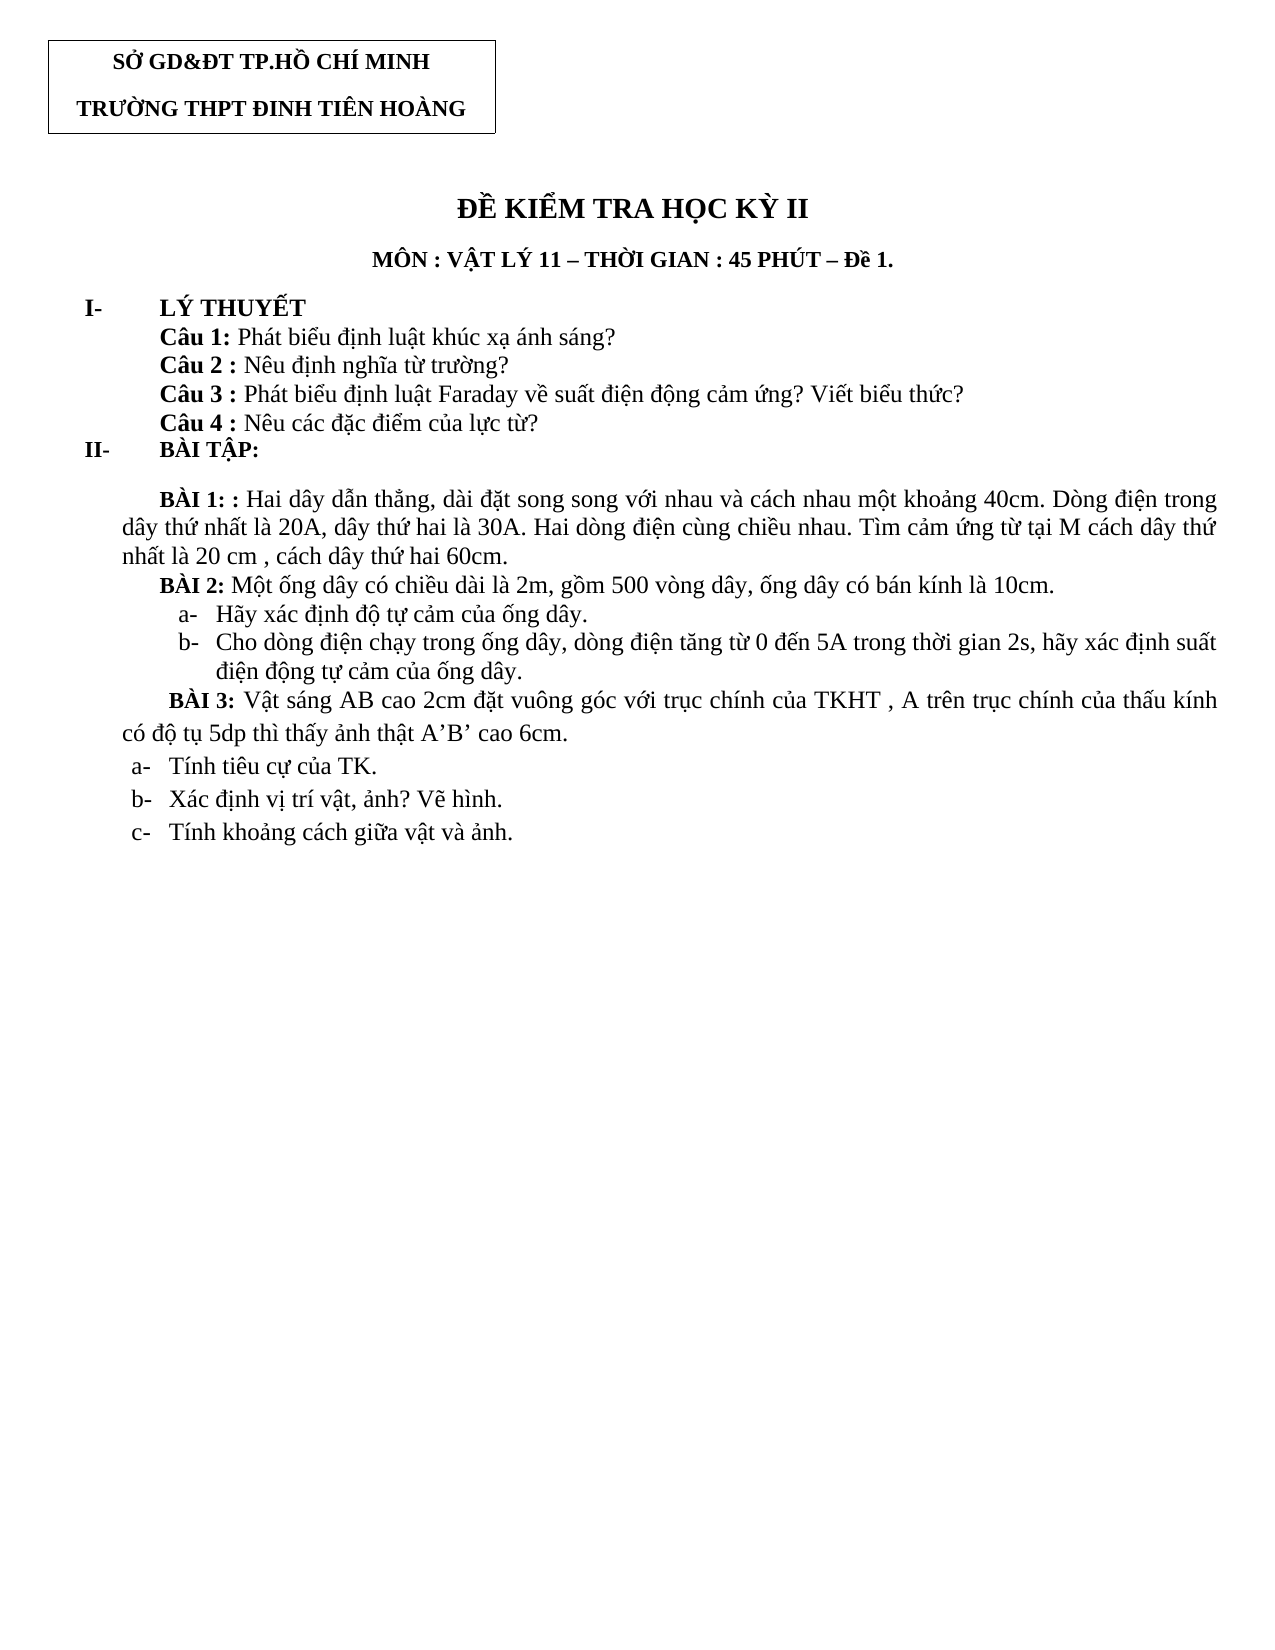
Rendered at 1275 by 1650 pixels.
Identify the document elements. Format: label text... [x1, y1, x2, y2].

text ĐỀ KIỂM TRA HỌC KỲ II [47, 191, 1219, 225]
text BÀI 2: Một ống dây có chiều dài là 2m, gồm 500 vòng dây, ống dây có bán kính là 10cm. [122, 570, 1219, 599]
text Câu 3 : Phát biểu định luật Faraday về suất điện động cảm ứng? Viết biểu thức? [84, 379, 1219, 408]
text Câu 1: Phát biểu định luật khúc xạ ánh sáng? [84, 322, 1219, 350]
list Hãy xác định độ tự cảm của ống dây. [178, 599, 1219, 627]
text Câu 4 : Nêu các đặc điểm của lực từ? [84, 408, 1219, 437]
text BÀI 1: : Hai dây dẫn thẳng, dài đặt song song với nhau và cách nhau một khoảng 40cm. Dòng điện trong dây thứ nhất là 20A, dây thứ hai là 30A. Hai dòng điện cùng chiều nhau. Tìm cảm ứng từ tại M cách dây thứ nhất là 20 cm , cách dây thứ hai 60cm. [122, 484, 1219, 570]
list Tính khoảng cách giữa vật và ảnh. [131, 817, 1219, 846]
text MÔN : VẬT LÝ 11 – THỜI GIAN : 45 PHÚT – Đề 1. [47, 246, 1219, 272]
text BÀI 3: Vật sáng AB cao 2cm đặt vuông góc với trục chính của TKHT , A trên trục chính của thấu kính có độ tụ 5dp thì thấy ảnh thật A’B’ cao 6cm. [122, 685, 1219, 747]
list Tính tiêu cự của TK. [131, 751, 1219, 780]
text Câu 2 : Nêu định nghĩa từ trường? [84, 350, 1219, 379]
list Xác định vị trí vật, ảnh? Vẽ hình. [131, 784, 1219, 813]
list LÝ THUYẾT [84, 293, 1219, 322]
list Cho dòng điện chạy trong ống dây, dòng điện tăng từ 0 đến 5A trong thời gian 2s, hãy xác định suất điện động tự cảm của ống dây. [178, 627, 1219, 685]
list BÀI TẬP: [84, 437, 1219, 463]
